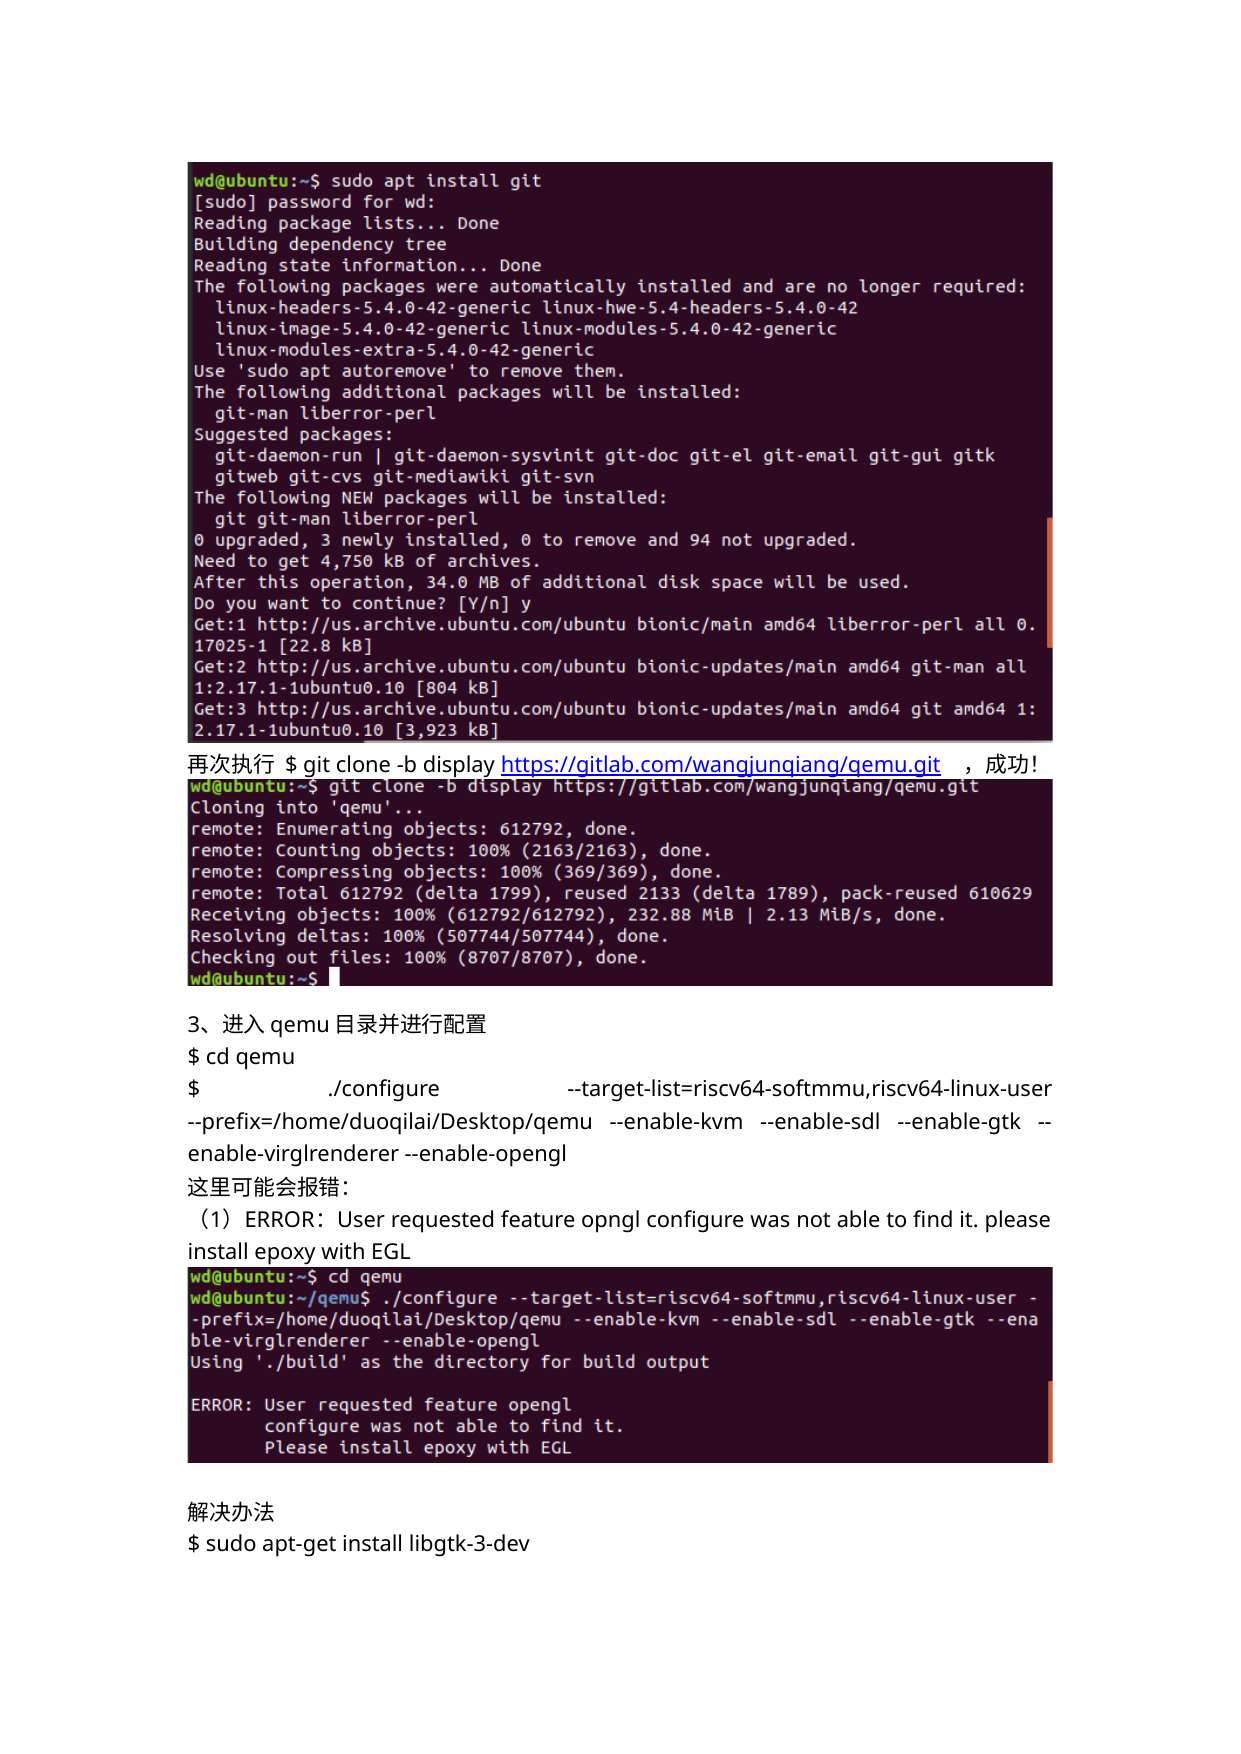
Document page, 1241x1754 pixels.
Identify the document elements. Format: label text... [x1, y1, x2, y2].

text $ ./configure --target-list=riscv64-softmmu,riscv64-linux-user --prefix=/home/duoqilai/Desktop/qemu --enable-kvm --enable-sdl --enable-gtk --enable-virglrenderer --enable-opengl [187, 1072, 1053, 1169]
picture [187, 1267, 1053, 1463]
text 这里可能会报错： [187, 1169, 1053, 1202]
text $ cd qemu [187, 1039, 1053, 1072]
text 再次执行 $ git clone -b display https://gitlab.com/wangjunqiang/qemu.git ，成功！ [187, 747, 1053, 779]
text 解决办法 [187, 1494, 1053, 1527]
picture [187, 162, 1053, 743]
picture [187, 779, 1053, 986]
text $ sudo apt-get install libgtk-3-dev [187, 1527, 1053, 1559]
text 3、进入qemu目录并进行配置 [187, 1007, 1053, 1039]
text （1）ERROR：User requested feature opngl configure was not able to find it. please install epoxy with EGL [187, 1202, 1053, 1267]
